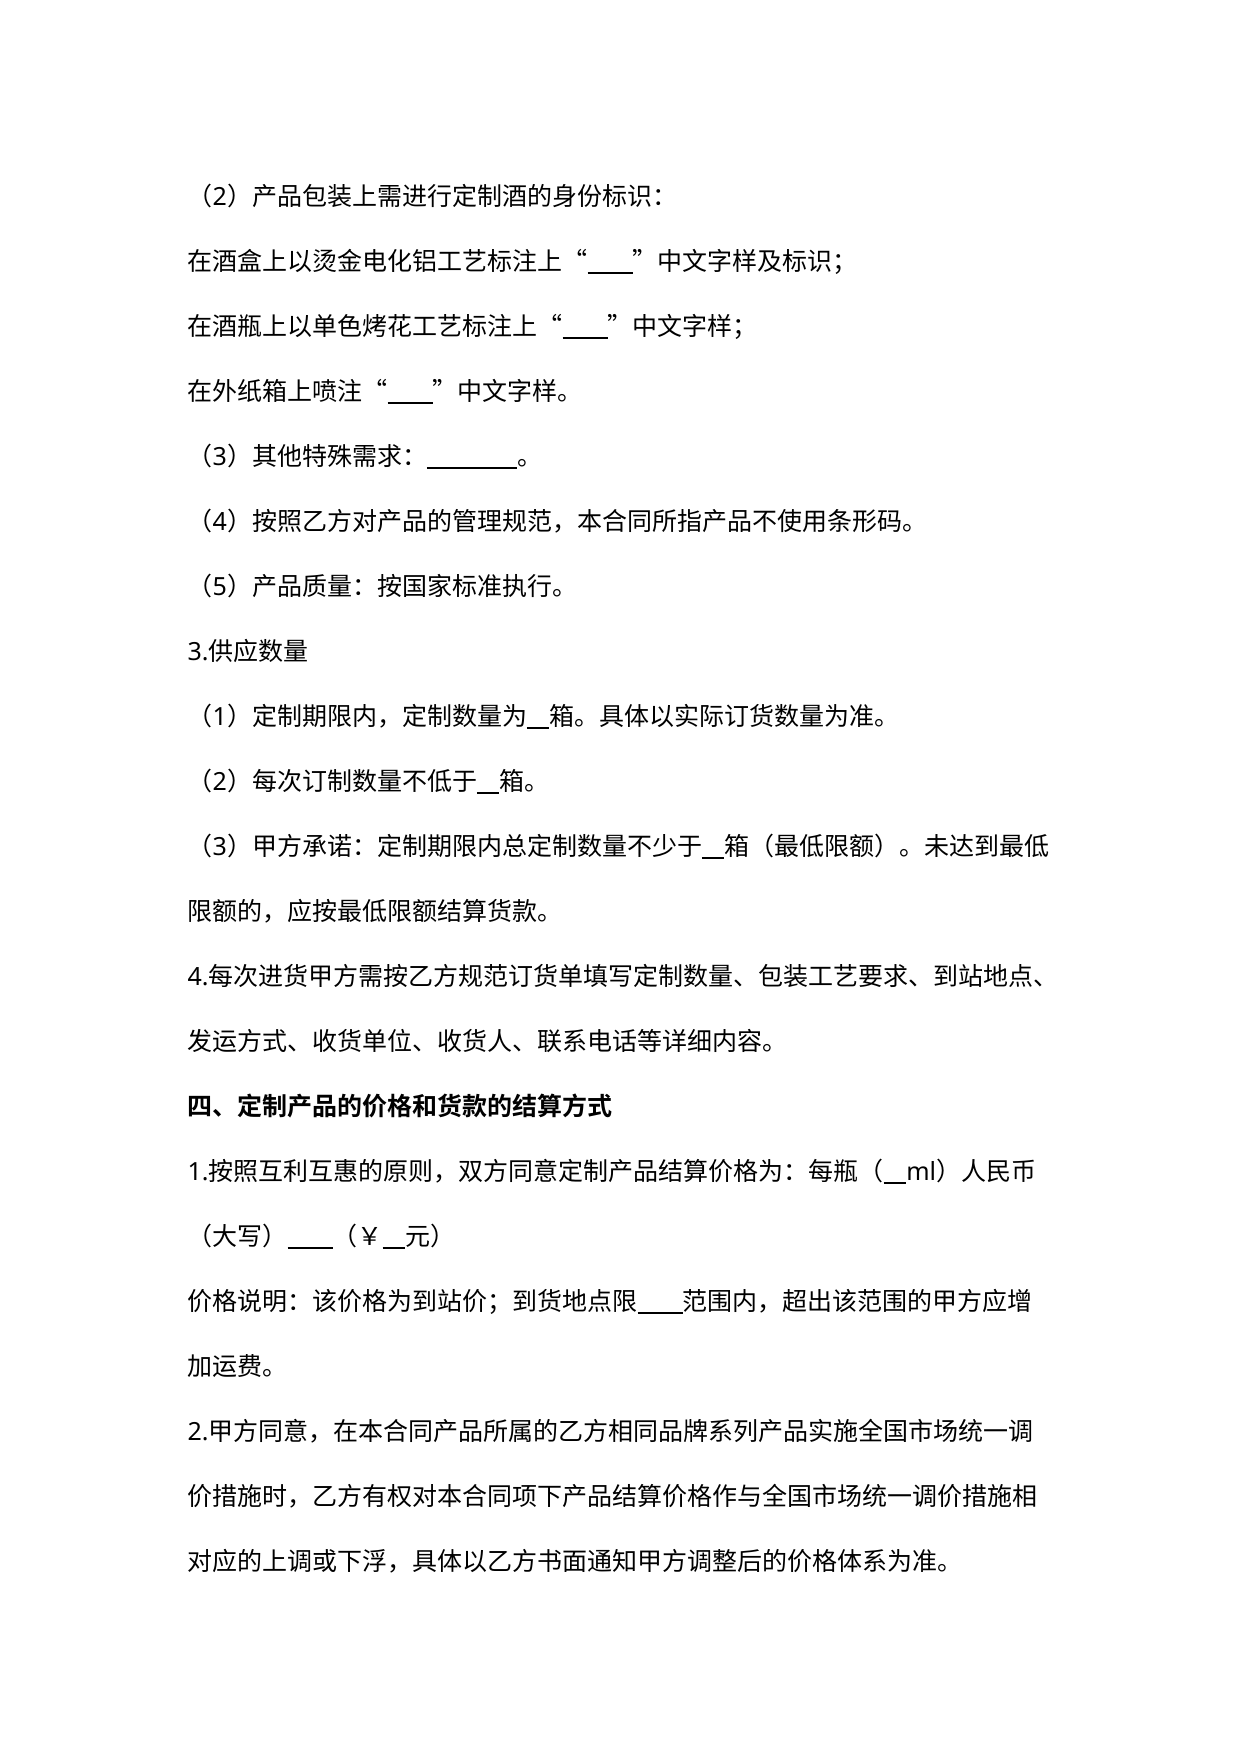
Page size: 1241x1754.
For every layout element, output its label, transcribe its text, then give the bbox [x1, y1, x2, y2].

text 在外纸箱上喷注“ ”中文字样。 [187, 357, 1053, 422]
text 在酒盒上以烫金电化铝工艺标注上“ ”中文字样及标识； [187, 227, 1053, 292]
text （1）定制期限内，定制数量为 箱。具体以实际订货数量为准。 [187, 682, 1053, 747]
text （3）其他特殊需求： 。 [187, 422, 1053, 487]
text （5）产品质量：按国家标准执行。 [187, 552, 1053, 617]
text 2.甲方同意，在本合同产品所属的乙方相同品牌系列产品实施全国市场统一调价措施时，乙方有权对本合同项下产品结算价格作与全国市场统一调价措施相对应的上调或下浮，具体以乙方书面通知甲方调整后的价格体系为准。 [187, 1397, 1053, 1592]
text （2）每次订制数量不低于 箱。 [187, 747, 1053, 812]
text （4）按照乙方对产品的管理规范，本合同所指产品不使用条形码。 [187, 487, 1053, 552]
text 在酒瓶上以单色烤花工艺标注上“ ”中文字样； [187, 292, 1053, 357]
text （3）甲方承诺：定制期限内总定制数量不少于 箱（最低限额）。未达到最低限额的，应按最低限额结算货款。 [187, 812, 1053, 942]
text 4.每次进货甲方需按乙方规范订货单填写定制数量、包装工艺要求、到站地点、发运方式、收货单位、收货人、联系电话等详细内容。 [187, 942, 1053, 1072]
text （2）产品包装上需进行定制酒的身份标识： [187, 162, 1053, 227]
text 1.按照互利互惠的原则，双方同意定制产品结算价格为：每瓶（ ml）人民币（大写） （￥ 元） [187, 1137, 1053, 1267]
text 3.供应数量 [187, 617, 1053, 682]
subtitle 四、定制产品的价格和货款的结算方式 [187, 1072, 1053, 1137]
text 价格说明：该价格为到站价；到货地点限 范围内，超出该范围的甲方应增加运费。 [187, 1267, 1053, 1397]
